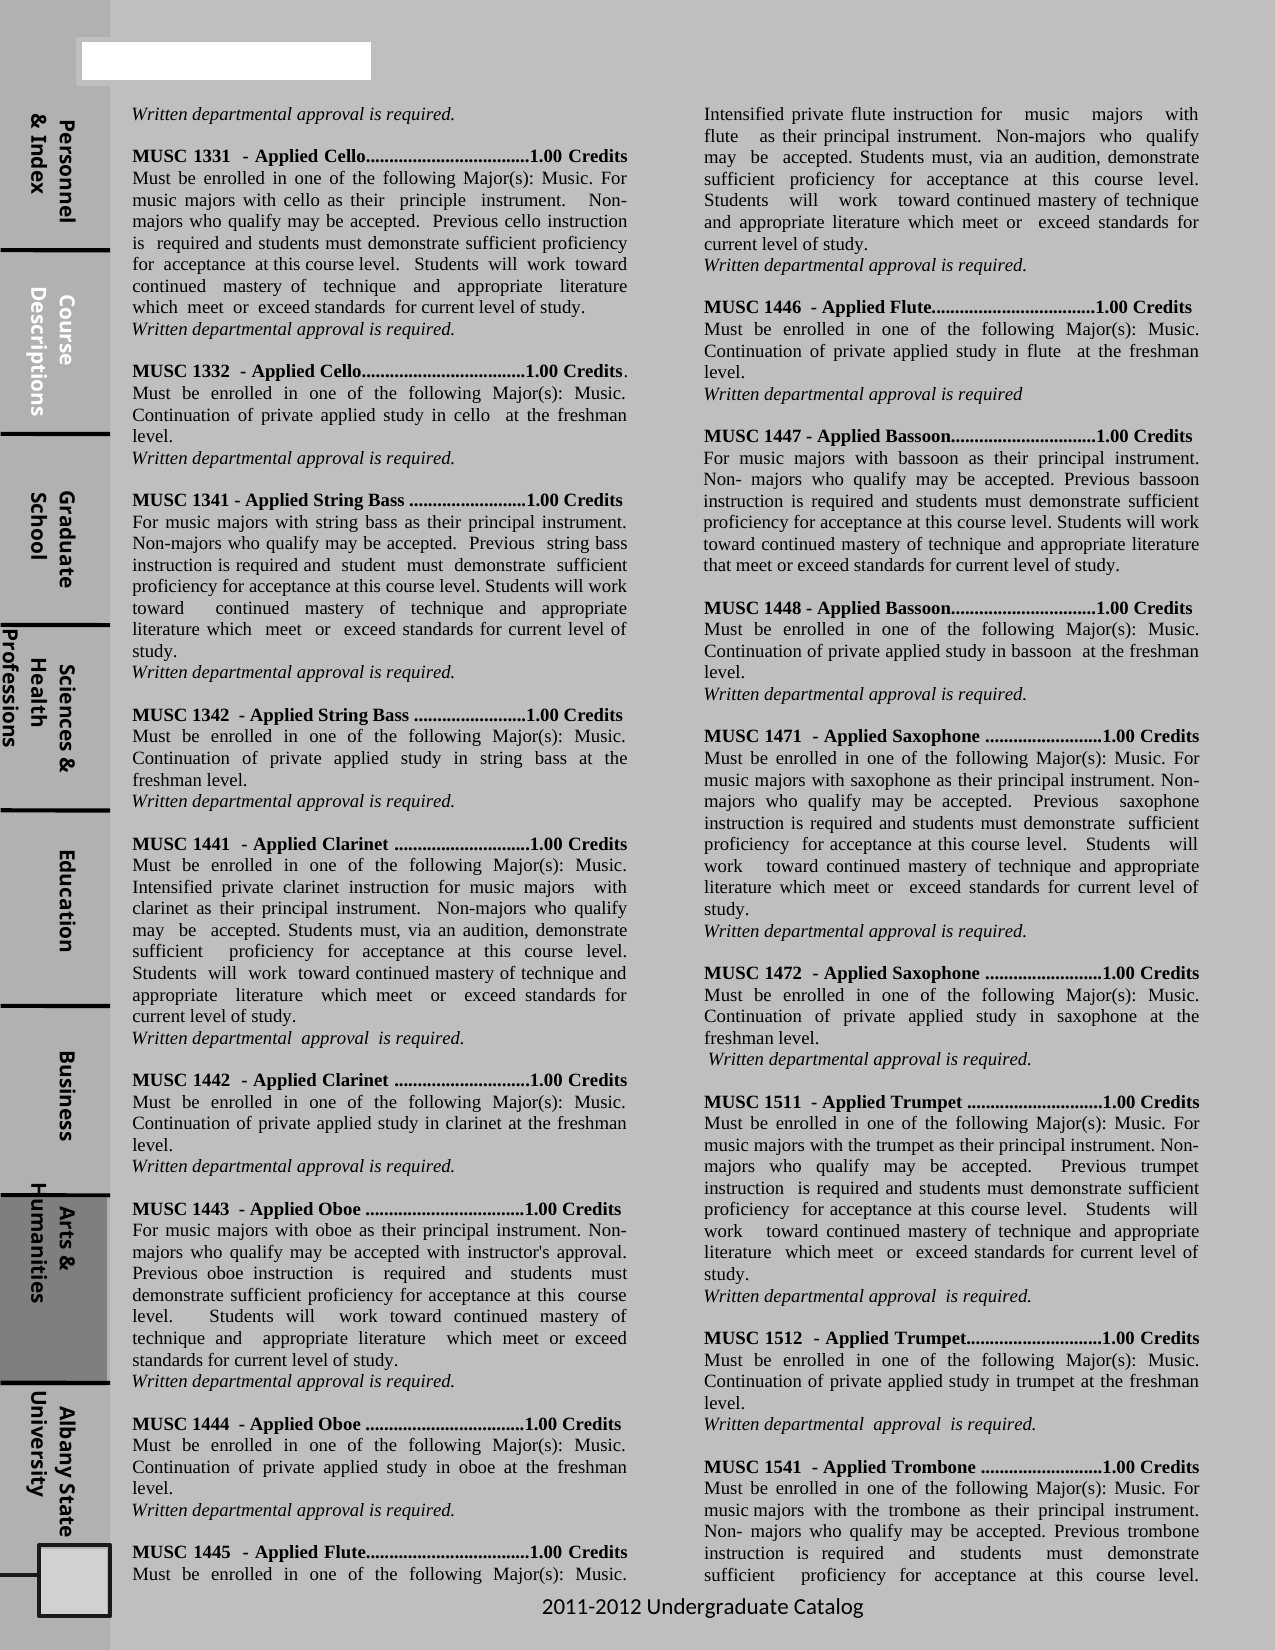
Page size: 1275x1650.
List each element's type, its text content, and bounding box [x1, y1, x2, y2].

text Written departmental approval is required. [703, 254, 1200, 276]
text Written departmental approval is required. [703, 683, 1200, 704]
text MUSC 1511 - Applied Trumpet .............................1.00 Credits Must be enrolled in one of the following Major(s): Music. For music majors with the trumpet as their principal instrument. Non-majors who qualify may be accepted. Previous trumpet instruction is required and students must demonstrate sufficient proficiency for acceptance at this course level. Students will work toward continued mastery of technique and appropriate literature which meet or exceed standards for current level of study. [704, 1091, 1200, 1284]
text MUSC 1342 - Applied String Bass ........................1.00 Credits [132, 704, 628, 725]
text Must be enrolled in one of the following Major(s): Music. Continuation of private applied study in oboe at the freshman level. [132, 1434, 628, 1499]
text Written departmental approval is required. [703, 1048, 1200, 1070]
text Written departmental approval is required. [131, 1155, 628, 1177]
text Must be enrolled in one of the following Major(s): Music. Continuation of private applied study in bassoon at the freshman level. [704, 618, 1200, 683]
text MUSC 1441 - Applied Clarinet .............................1.00 Credits Must be enrolled in one of the following Major(s): Music. Intensified private clarinet instruction for music majors with clarinet as their principal instrument. Non-majors who qualify may be accepted. Students must, via an audition, demonstrate sufficient proficiency for acceptance at this course level. Students will work toward continued mastery of technique and appropriate literature which meet or exceed standards for current level of study. [132, 832, 628, 1027]
text MUSC 1446 - Applied Flute...................................1.00 Credits [704, 296, 1200, 318]
text Written departmental approval is required. [131, 1027, 628, 1048]
text MUSC 1448 - Applied Bassoon...............................1.00 Credits [704, 597, 1200, 618]
text MUSC 1341 - Applied String Bass .........................1.00 Credits [132, 489, 628, 511]
text Written departmental approval is required. [131, 790, 628, 812]
text Written departmental approval is required. [131, 447, 628, 468]
text MUSC 1443 - Applied Oboe ..................................1.00 Credits [132, 1198, 628, 1219]
text Written departmental approval is required. [131, 318, 628, 339]
text Written departmental approval is required. [131, 1499, 628, 1520]
text Must be enrolled in one of the following Major(s): Music. Continuation of private applied study in flute at the freshman level. [704, 318, 1200, 383]
text MUSC 1512 - Applied Trumpet.............................1.00 Credits Must be enrolled in one of the following Major(s): Music. Continuation of private applied study in trumpet at the freshman level. [704, 1327, 1200, 1413]
text MUSC 1447 - Applied Bassoon...............................1.00 Credits [704, 425, 1200, 447]
text MUSC 1332 - Applied Cello...................................1.00 Credits. Must be enrolled in one of the following Major(s): Music. Continuation of private applied study in cello at the freshman level. [132, 360, 628, 447]
text Written departmental approval is required. [703, 1284, 1200, 1306]
text For music majors with bassoon as their principal instrument. Non- majors who qualify may be accepted. Previous bassoon instruction is required and students must demonstrate sufficient proficiency for acceptance at this course level. Students will work toward continued mastery of technique and appropriate literature that meet or exceed standards for current level of study. [703, 447, 1200, 576]
text Written departmental approval is required. [131, 103, 628, 124]
text MUSC 1471 - Applied Saxophone .........................1.00 Credits Must be enrolled in one of the following Major(s): Music. For music majors with saxophone as their principal instrument. Non-majors who qualify may be accepted. Previous saxophone instruction is required and students must demonstrate sufficient proficiency for acceptance at this course level. Students will work toward continued mastery of technique and appropriate literature which meet or exceed standards for current level of study. [704, 725, 1200, 919]
text Written departmental approval is required. [131, 1370, 628, 1392]
text Written departmental approval is required. [703, 1413, 1200, 1435]
text MUSC 1472 - Applied Saxophone .........................1.00 Credits Must be enrolled in one of the following Major(s): Music. Continuation of private applied study in saxophone at the freshman level. [704, 962, 1200, 1048]
text For music majors with string bass as their principal instrument. Non-majors who qualify may be accepted. Previous string bass instruction is required and student must demonstrate sufficient proficiency for acceptance at this course level. Students will work toward continued mastery of technique and appropriate literature which meet or exceed standards for current level of study. [132, 511, 628, 661]
text For music majors with oboe as their principal instrument. Non-majors who qualify may be accepted with instructor's approval. Previous oboe instruction is required and students must demonstrate sufficient proficiency for acceptance at this course level. Students will work toward continued mastery of technique and appropriate literature which meet or exceed standards for current level of study. [132, 1219, 628, 1370]
text Must be enrolled in one of the following Major(s): Music. Continuation of private applied study in string bass at the freshman level. [132, 725, 628, 790]
text MUSC 1331 - Applied Cello...................................1.00 Credits Must be enrolled in one of the following Major(s): Music. For music majors with cello as their principle instrument. Non-majors who qualify may be accepted. Previous cello instruction is required and students must demonstrate sufficient proficiency for acceptance at this course level. Students will work toward continued mastery of technique and appropriate literature which meet or exceed standards for current level of study. [132, 145, 628, 318]
text Written departmental approval is required. [703, 919, 1200, 941]
text MUSC 1445 - Applied Flute...................................1.00 Credits Must be enrolled in one of the following Major(s): Music. Intensified private flute instruction for music majors with flute as their principal instrument. Non-majors who qualify may be accepted. Students must, via an audition, demonstrate sufficient proficiency for acceptance at this course level. Students will work toward continued mastery of technique and appropriate literature which meet or exceed standards for current level of study. [704, 103, 1200, 254]
text MUSC 1442 - Applied Clarinet .............................1.00 Credits Must be enrolled in one of the following Major(s): Music. Continuation of private applied study in clarinet at the freshman level. [132, 1069, 628, 1155]
text Written departmental approval is required [703, 383, 1200, 404]
text MUSC 1444 - Applied Oboe ..................................1.00 Credits [132, 1412, 628, 1434]
text Written departmental approval is required. [131, 661, 628, 683]
